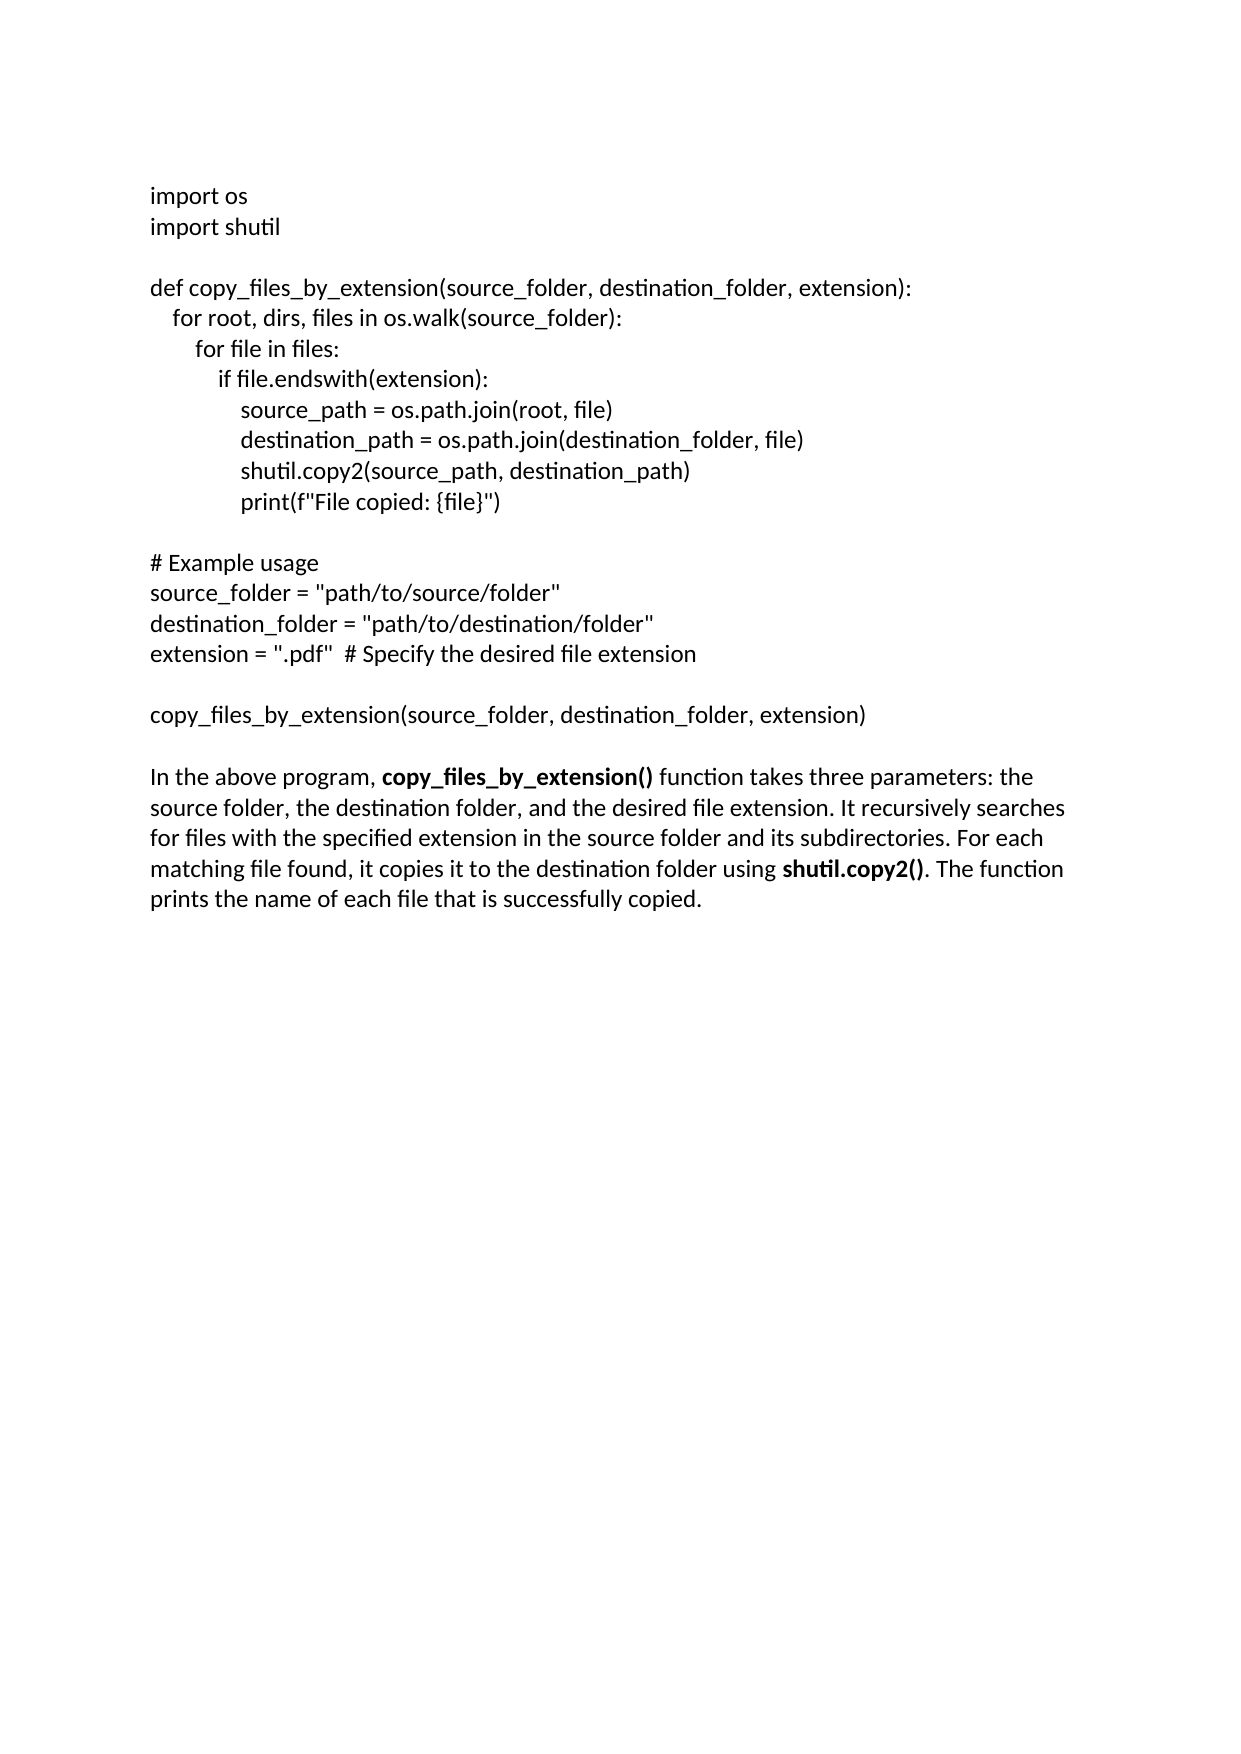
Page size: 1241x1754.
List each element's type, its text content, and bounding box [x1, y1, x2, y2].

text import os [150, 181, 1090, 211]
text # Example usage [150, 547, 1090, 577]
text def copy_files_by_extension(source_folder, destination_folder, extension): [150, 272, 1090, 303]
text destination_path = os.path.join(destination_folder, file) [150, 425, 1090, 455]
text import shutil [150, 211, 1090, 242]
text if file.endswith(extension): [150, 364, 1090, 394]
text source_path = os.path.join(root, file) [150, 394, 1090, 425]
text shutil.copy2(source_path, destination_path) [150, 455, 1090, 486]
text source_folder = "path/to/source/folder" [150, 577, 1090, 608]
text destination_folder = "path/to/destination/folder" [150, 608, 1090, 638]
text In the above program, copy_files_by_extension() function takes three parameters: the source folder, the destination folder, and the desired file extension. It recursively searches for files with the specified extension in the source folder and its subdirectories. For each matching file found, it copies it to the destination folder using shutil.copy2(). The function prints the name of each file that is successfully copied. [150, 761, 1090, 914]
text extension = ".pdf" # Specify the desired file extension [150, 638, 1090, 669]
text for root, dirs, files in os.walk(source_folder): [150, 303, 1090, 333]
text for file in files: [150, 333, 1090, 364]
text print(f"File copied: {file}") [150, 486, 1090, 516]
text copy_files_by_extension(source_folder, destination_folder, extension) [150, 699, 1090, 730]
